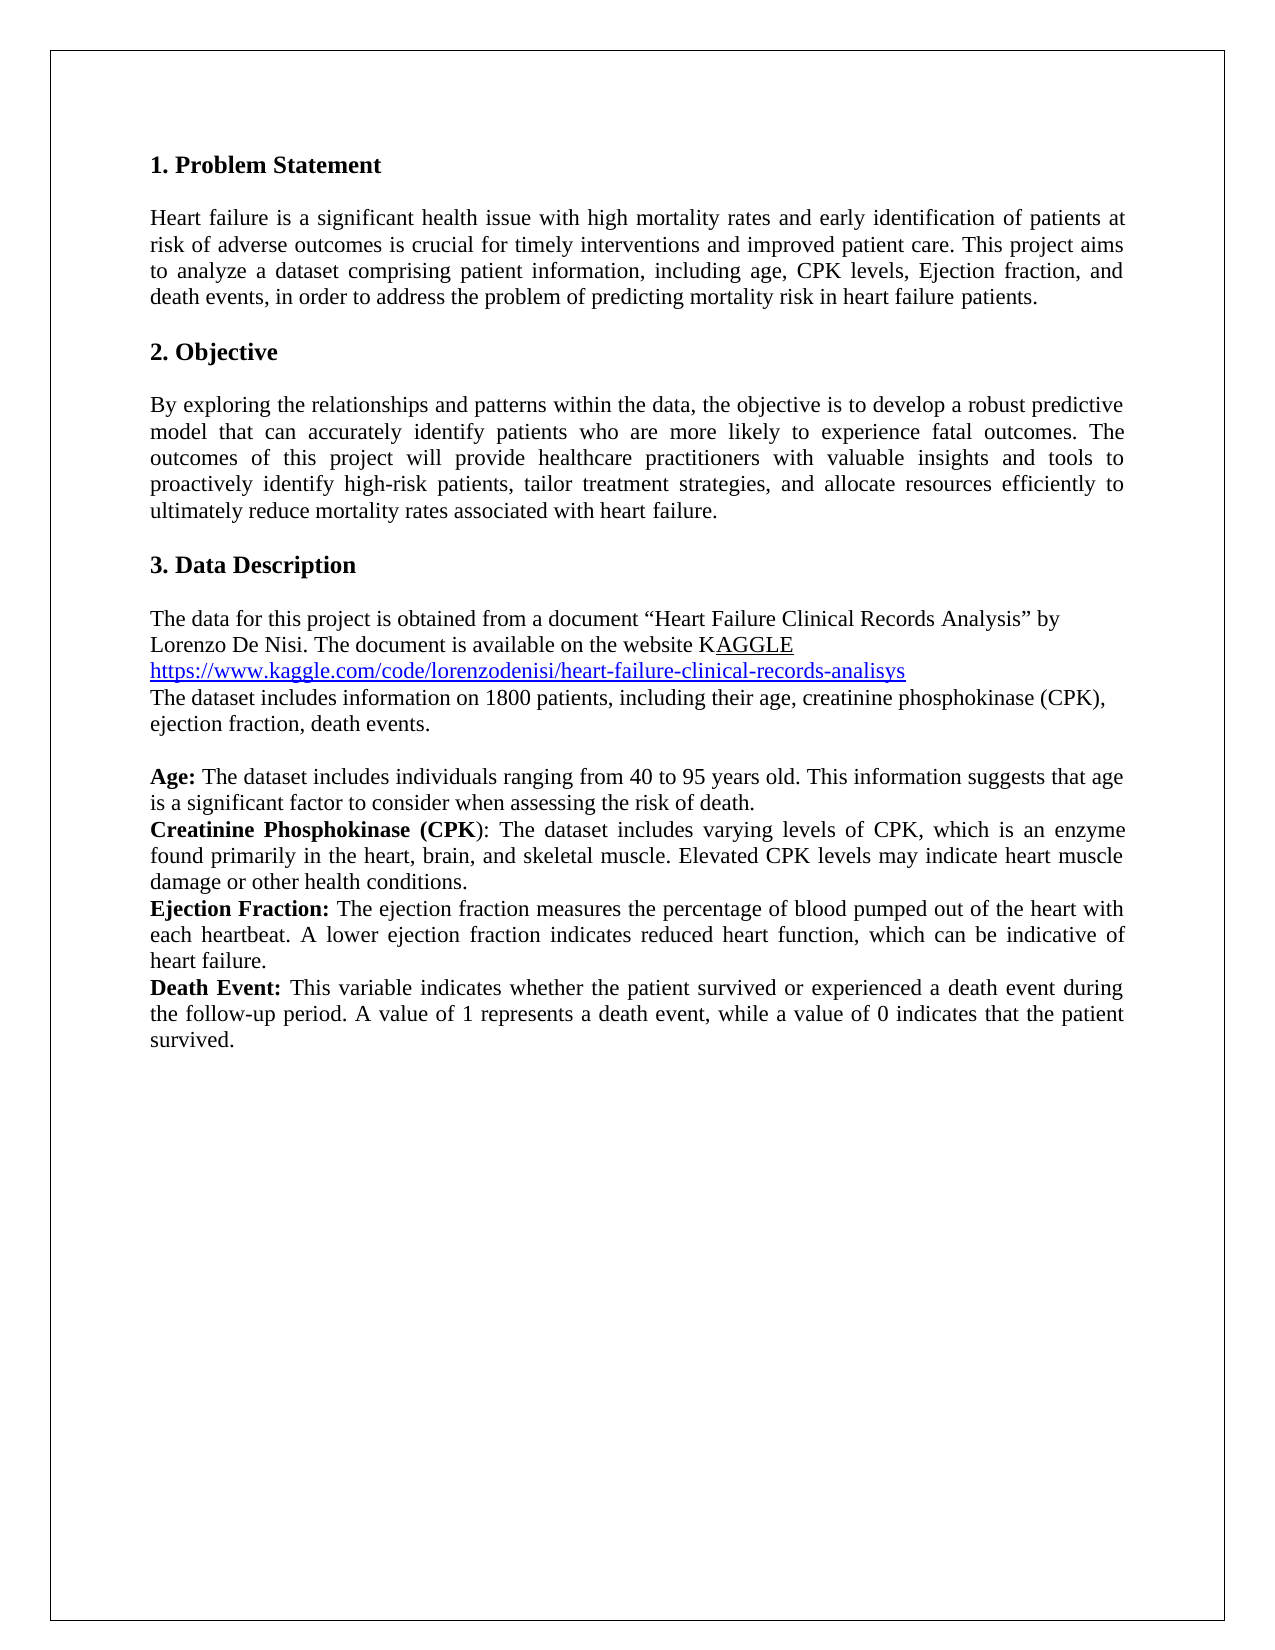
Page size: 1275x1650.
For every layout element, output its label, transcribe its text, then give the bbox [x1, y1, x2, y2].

text The data for this project is obtained from a document “Heart Failure Clinical Records Analysis” by Lorenzo De Nisi. The document is available on the website KAGGLE https://www.kaggle.com/code/lorenzodenisi/heart-failure-clinical-records-analisys [150, 605, 1126, 684]
text Death Event: This variable indicates whether the patient survived or experienced a death event during the follow-up period. A value of 1 represents a death event, while a value of 0 indicates that the patient survived. [150, 974, 1125, 1053]
text By exploring the relationships and patterns within the data, the objective is to develop a robust predictive model that can accurately identify patients who are more likely to experience fatal outcomes. The outcomes of this project will provide healthcare practitioners with valuable insights and tools to proactively identify high-risk patients, tailor treatment strategies, and allocate resources efficiently to ultimately reduce mortality rates associated with heart failure. [150, 391, 1126, 523]
text Ejection Fraction: The ejection fraction measures the percentage of blood pumped out of the heart with each heartbeat. A lower ejection fraction indicates reduced heart function, which can be indicative of heart failure. [150, 895, 1125, 974]
list Objective [150, 337, 1146, 366]
text Creatinine Phosphokinase (CPK): The dataset includes varying levels of CPK, which is an enzyme found primarily in the heart, brain, and skeletal muscle. Elevated CPK levels may indicate heart muscle damage or other health conditions. [150, 816, 1126, 895]
text Heart failure is a significant health issue with high mortality rates and early identification of patients at risk of adverse outcomes is crucial for timely interventions and improved patient care. This project aims to analyze a dataset comprising patient information, including age, CPK levels, Ejection fraction, and death events, in order to address the problem of predicting mortality risk in heart failure patients. [150, 204, 1126, 310]
subtitle Problem Statement [150, 150, 1146, 179]
text The dataset includes information on 1800 patients, including their age, creatinine phosphokinase (CPK), ejection fraction, death events. [150, 684, 1126, 737]
list Data Description [150, 550, 1146, 579]
text Age: The dataset includes individuals ranging from 40 to 95 years old. This information suggests that age is a significant factor to consider when assessing the risk of death. [150, 763, 1125, 816]
